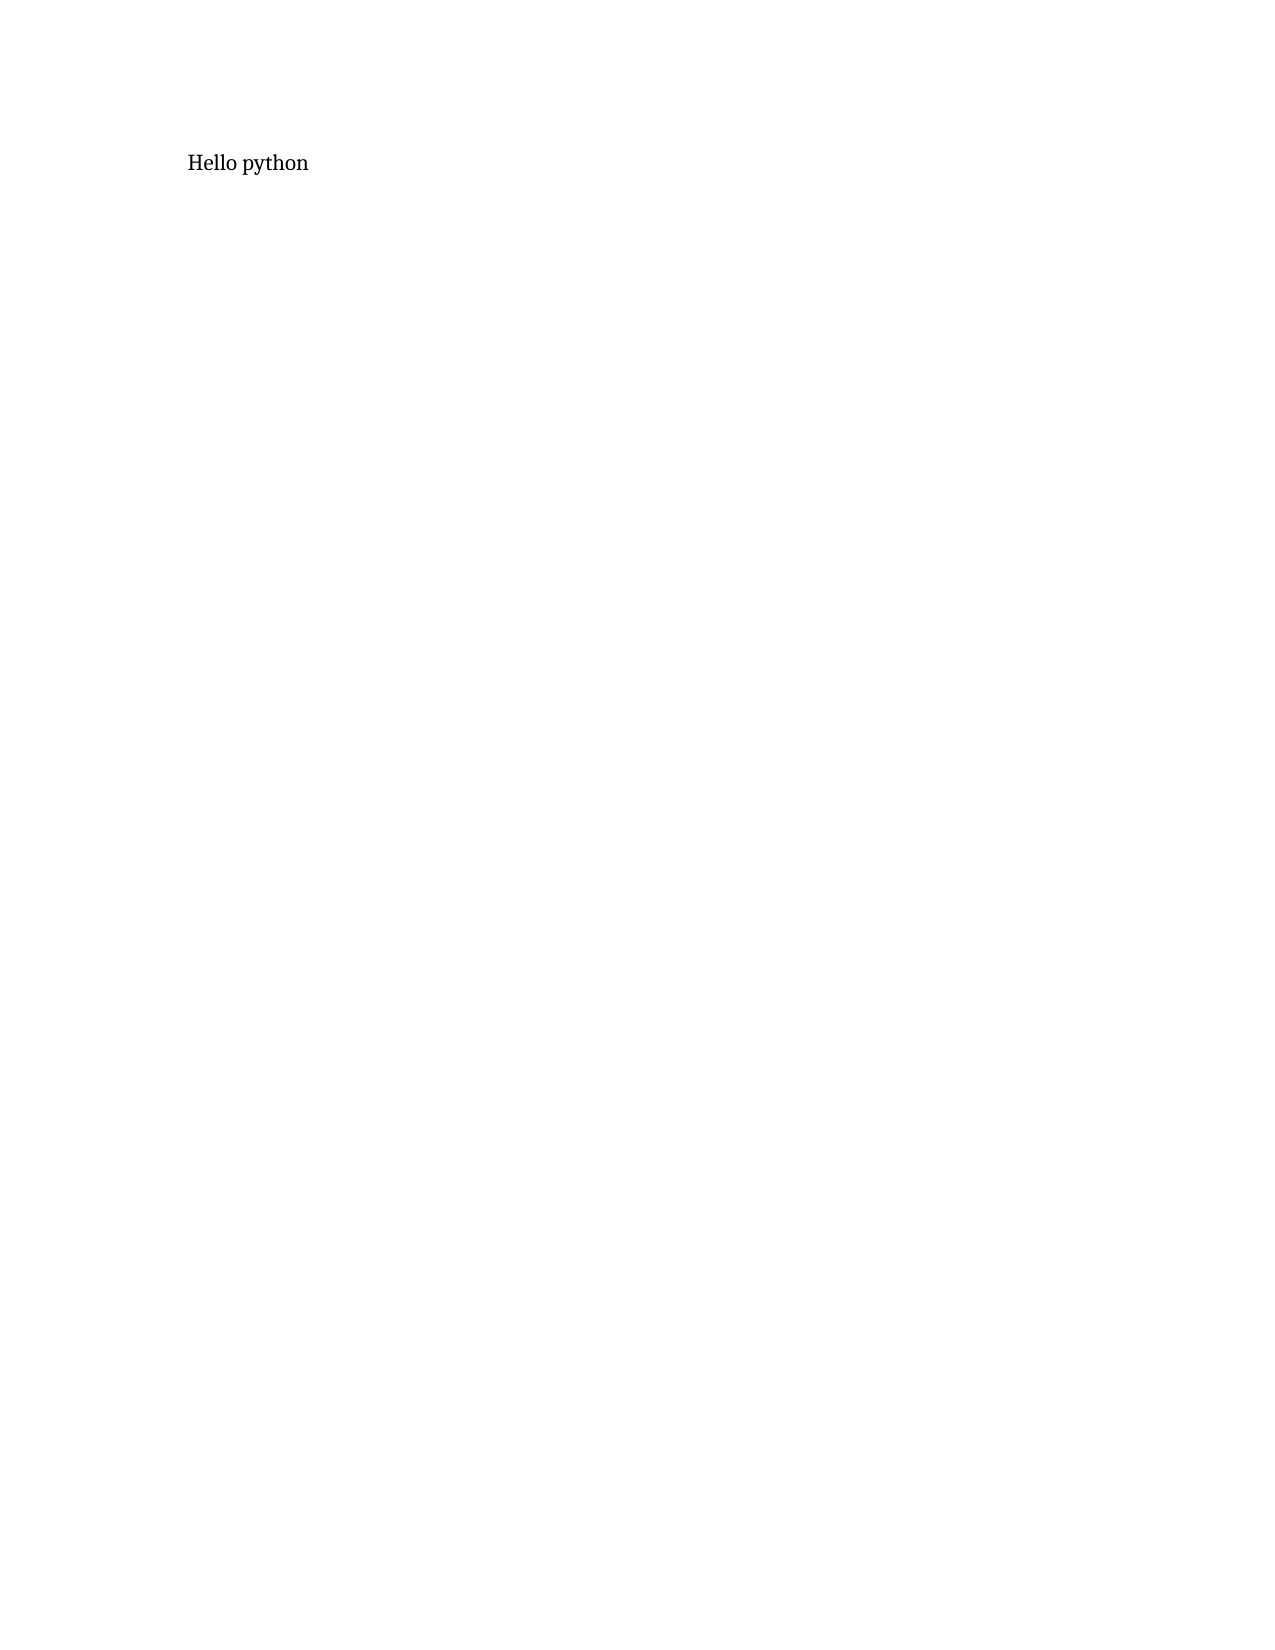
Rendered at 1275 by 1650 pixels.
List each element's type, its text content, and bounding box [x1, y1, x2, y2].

text Hello python [187, 150, 1087, 176]
